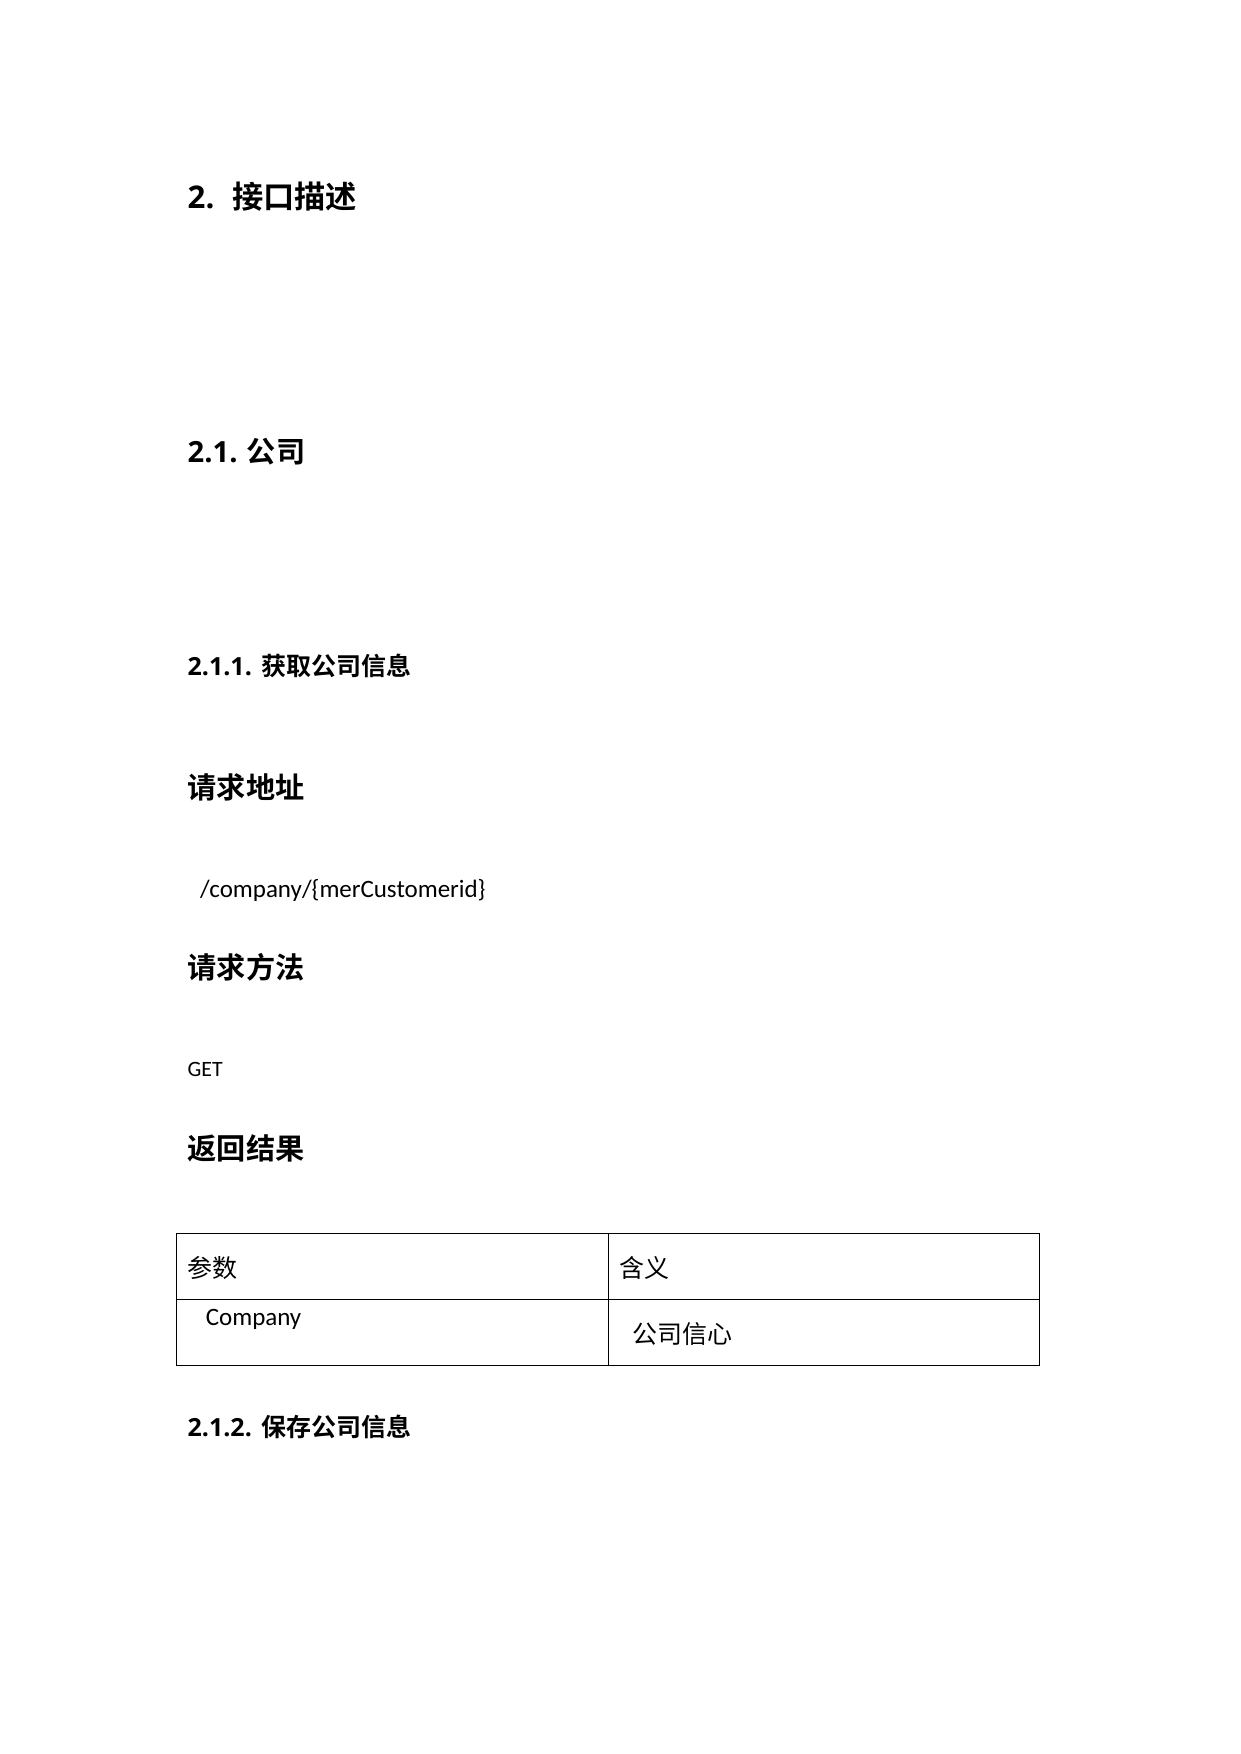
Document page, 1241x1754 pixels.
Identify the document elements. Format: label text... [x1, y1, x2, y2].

table_cell Company [177, 1300, 608, 1365]
subtitle 请求方法 [187, 934, 1053, 999]
text /company/{merCustomerid} [187, 872, 1053, 904]
subtitle 获取公司信息 [187, 632, 1053, 697]
subtitle 接口描述 [187, 162, 1053, 227]
table_cell 公司信心 [609, 1300, 1039, 1365]
subtitle 返回结果 [187, 1114, 1053, 1179]
text GET [187, 1052, 1053, 1085]
table_header 参数 [177, 1234, 608, 1299]
subtitle 保存公司信息 [187, 1393, 1053, 1458]
table_header 含义 [609, 1234, 1039, 1299]
subtitle 公司 [187, 417, 1053, 482]
subtitle 请求地址 [187, 753, 1053, 818]
